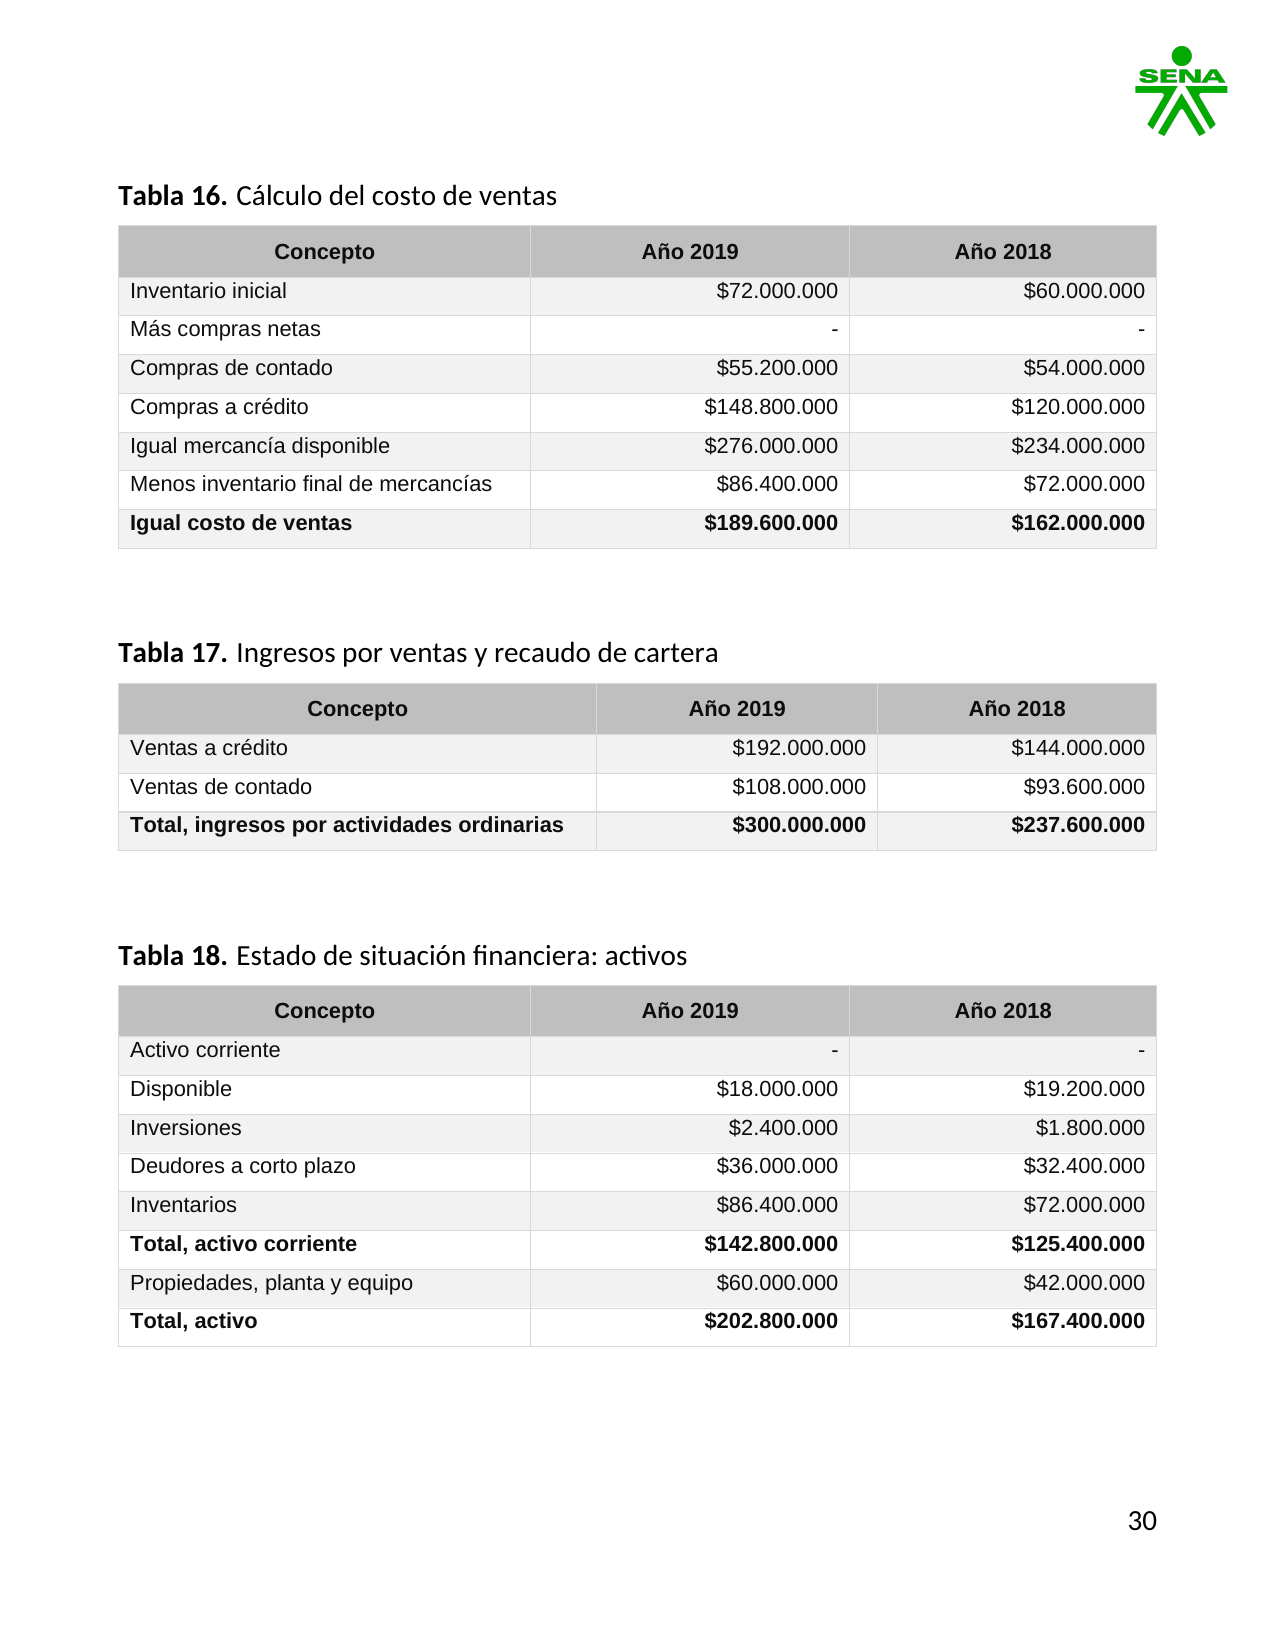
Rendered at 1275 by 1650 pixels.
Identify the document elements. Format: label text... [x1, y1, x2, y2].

table_cell Menos inventario final de mercancías [119, 471, 530, 509]
table_cell $162.000.000 [850, 510, 1156, 548]
table_cell - [531, 316, 849, 354]
table_cell Total, ingresos por actividades ordinarias [119, 813, 596, 850]
table_cell Inversiones [119, 1115, 530, 1152]
table_cell Igual mercancía disponible [119, 433, 530, 470]
table_header Año 2018 [878, 684, 1156, 734]
table_cell Activo corriente [119, 1037, 530, 1075]
table_cell $276.000.000 [531, 433, 849, 470]
table_cell Disponible [119, 1076, 530, 1114]
table_cell $167.400.000 [850, 1309, 1156, 1346]
table_cell $202.800.000 [531, 1309, 849, 1346]
table_cell - [531, 1037, 849, 1075]
table_header Año 2018 [850, 986, 1156, 1036]
table_cell $108.000.000 [597, 774, 877, 811]
table_cell $1.800.000 [850, 1115, 1156, 1152]
table_cell Compras de contado [119, 355, 530, 393]
table_cell $86.400.000 [531, 1192, 849, 1230]
table_cell $60.000.000 [850, 278, 1156, 315]
table_cell Total, activo [119, 1309, 530, 1346]
table_cell Deudores a corto plazo [119, 1154, 530, 1191]
table_cell $36.000.000 [531, 1154, 849, 1191]
table_cell $189.600.000 [531, 510, 849, 548]
table_cell $86.400.000 [531, 471, 849, 509]
table_cell $54.000.000 [850, 355, 1156, 393]
text Cálculo del costo de ventas [118, 177, 1157, 213]
table_cell $2.400.000 [531, 1115, 849, 1152]
table_cell $148.800.000 [531, 394, 849, 432]
table_header Concepto [119, 986, 530, 1036]
text Estado de situación financiera: activos [118, 937, 1157, 972]
table_cell $192.000.000 [597, 735, 877, 773]
table_cell $19.200.000 [850, 1076, 1156, 1114]
table_cell Total, activo corriente [119, 1231, 530, 1269]
table_cell - [850, 1037, 1156, 1075]
table_cell $300.000.000 [597, 813, 877, 850]
table_cell Compras a crédito [119, 394, 530, 432]
table_header Concepto [119, 226, 530, 277]
table_cell - [850, 316, 1156, 354]
table_cell Ventas de contado [119, 774, 596, 811]
table_cell $18.000.000 [531, 1076, 849, 1114]
picture [1135, 46, 1228, 136]
table_cell $125.400.000 [850, 1231, 1156, 1269]
text Ingresos por ventas y recaudo de cartera [118, 634, 1157, 670]
table_cell Propiedades, planta y equipo [119, 1270, 530, 1307]
table_cell Inventario inicial [119, 278, 530, 315]
table_header Año 2018 [850, 226, 1156, 277]
table_cell $93.600.000 [878, 774, 1156, 811]
table_cell $237.600.000 [878, 813, 1156, 850]
table_cell Inventarios [119, 1192, 530, 1230]
table_cell $142.800.000 [531, 1231, 849, 1269]
table_header Año 2019 [531, 986, 849, 1036]
table_cell $120.000.000 [850, 394, 1156, 432]
table_cell $72.000.000 [850, 1192, 1156, 1230]
table_header Concepto [119, 684, 596, 734]
table_cell $144.000.000 [878, 735, 1156, 773]
table_header Año 2019 [531, 226, 849, 277]
table_cell $72.000.000 [531, 278, 849, 315]
table_cell $42.000.000 [850, 1270, 1156, 1307]
table_cell $72.000.000 [850, 471, 1156, 509]
table_cell $60.000.000 [531, 1270, 849, 1307]
table_header Año 2019 [597, 684, 877, 734]
table_cell Igual costo de ventas [119, 510, 530, 548]
table_cell $55.200.000 [531, 355, 849, 393]
table_cell $32.400.000 [850, 1154, 1156, 1191]
table_cell $234.000.000 [850, 433, 1156, 470]
table_cell Más compras netas [119, 316, 530, 354]
table_cell Ventas a crédito [119, 735, 596, 773]
